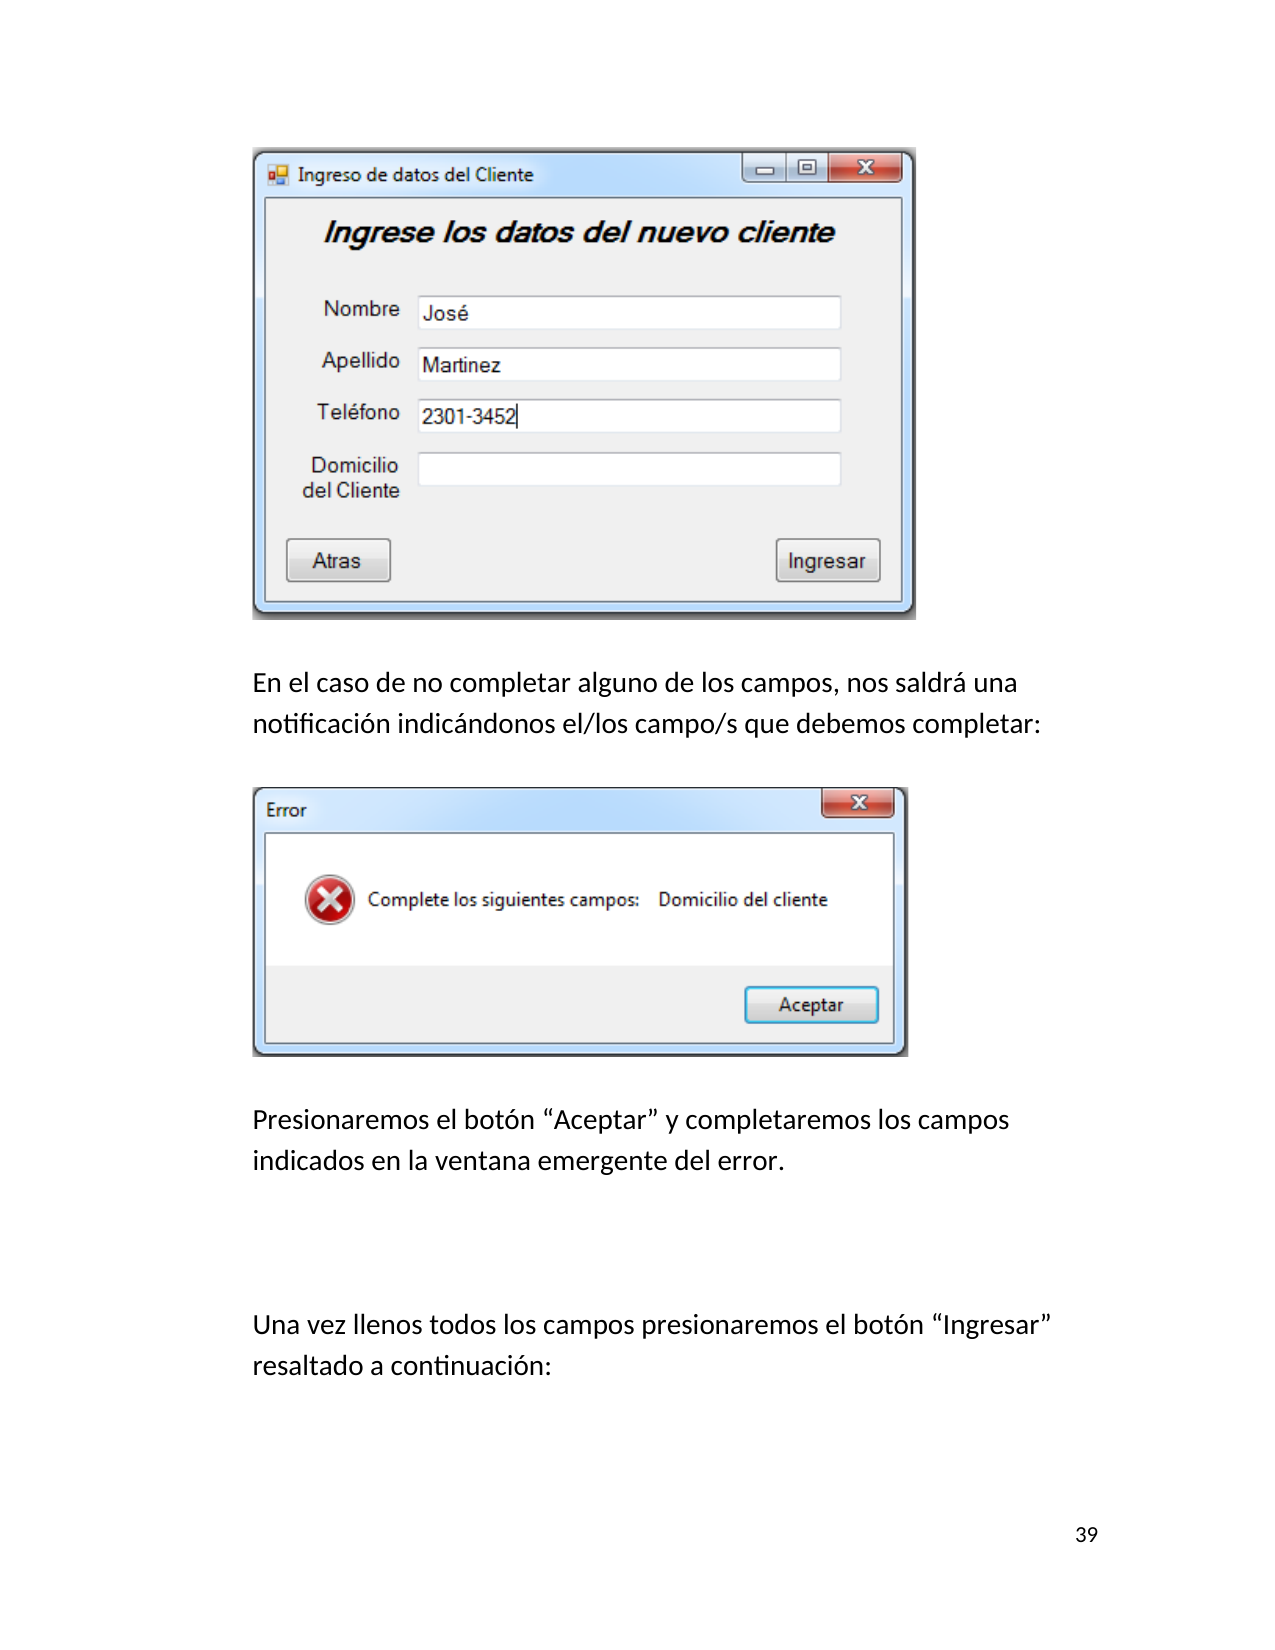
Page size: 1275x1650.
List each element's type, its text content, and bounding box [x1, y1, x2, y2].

list En el caso de no completar alguno de los campos, nos saldrá una notificación indicándonos el/los campo/s que debemos completar: [252, 664, 1098, 741]
picture [252, 147, 917, 620]
list Presionaremos el botón “Aceptar” y completaremos los campos indicados en la ventana emergente del error. [252, 1101, 1098, 1178]
list Una vez llenos todos los campos presionaremos el botón “Ingresar” resaltado a continuación: [252, 1306, 1098, 1382]
picture [252, 787, 909, 1057]
